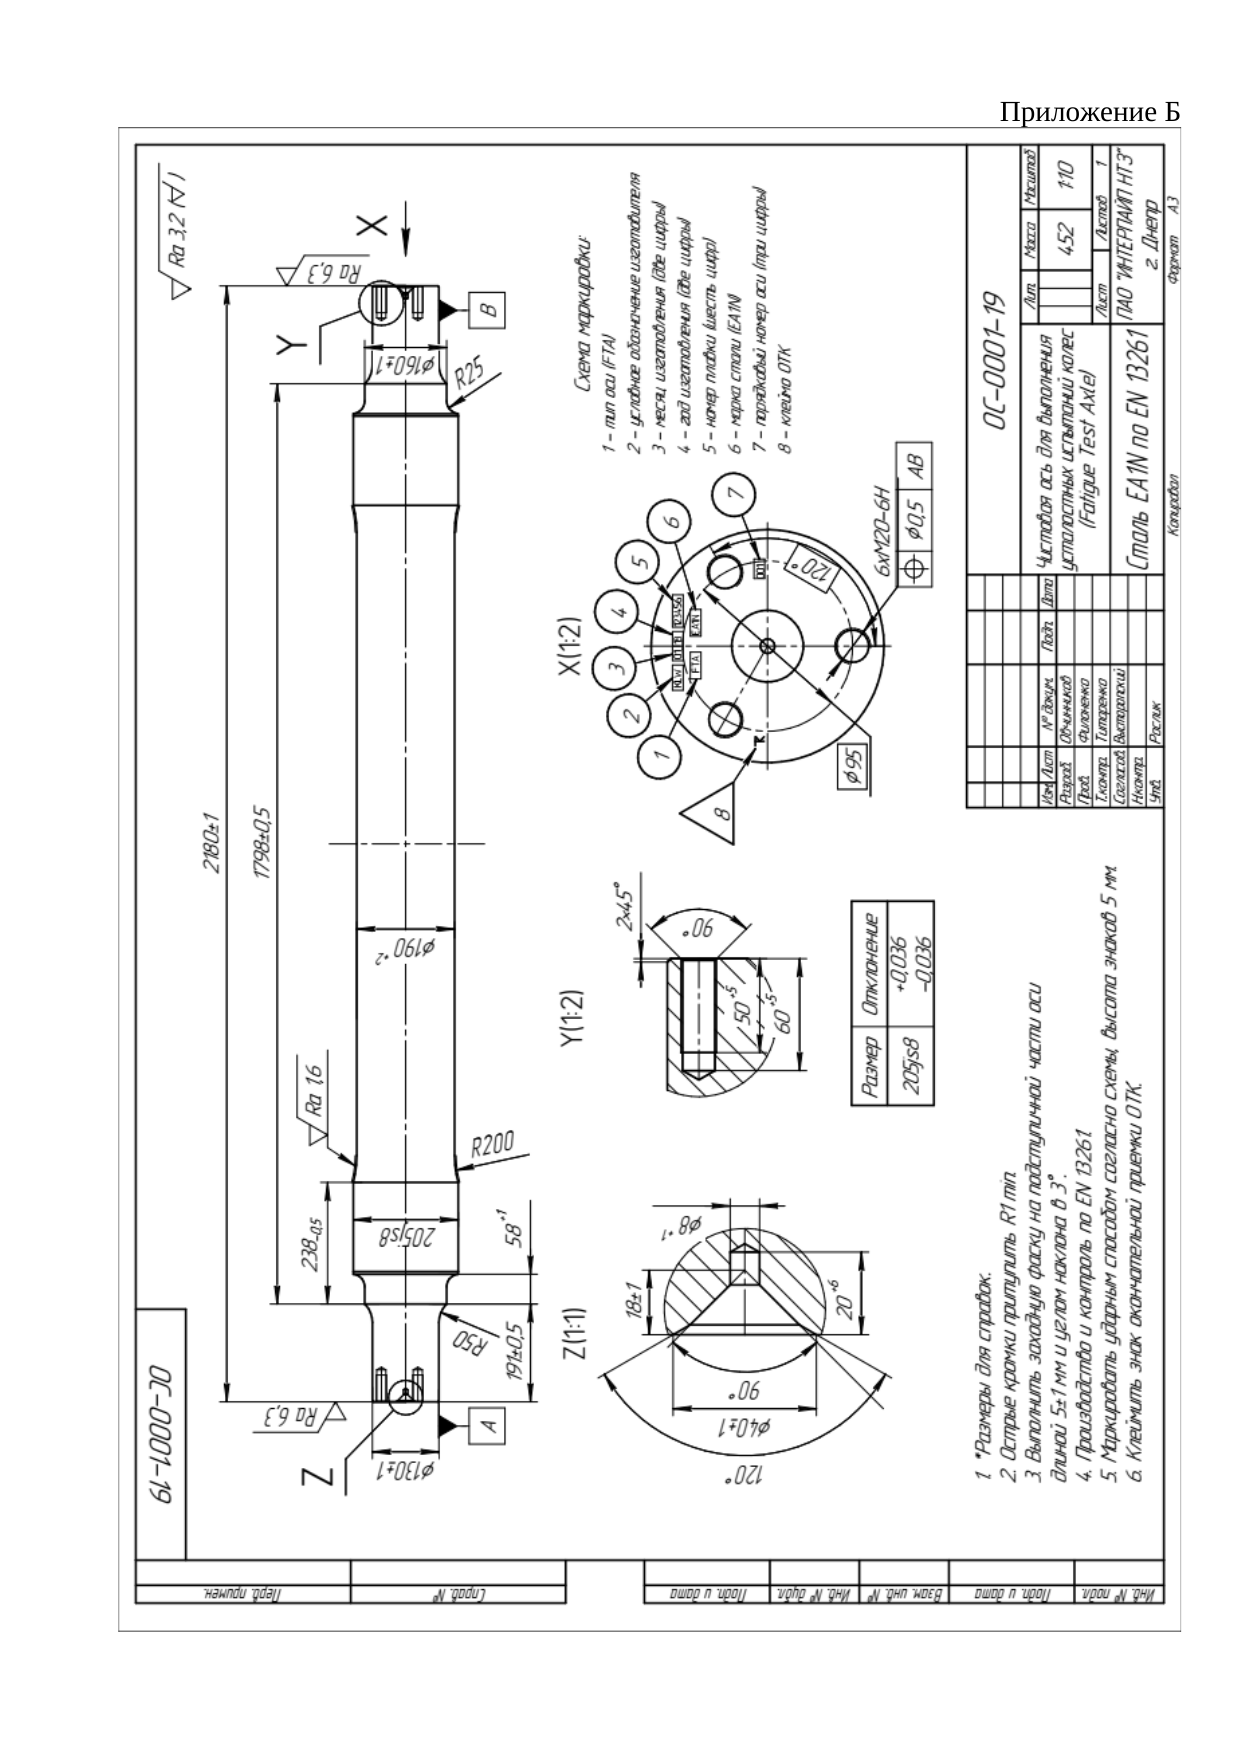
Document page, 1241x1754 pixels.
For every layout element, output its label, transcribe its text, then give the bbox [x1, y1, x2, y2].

text Приложение Б [118, 94, 1181, 127]
picture [118, 127, 1182, 1632]
